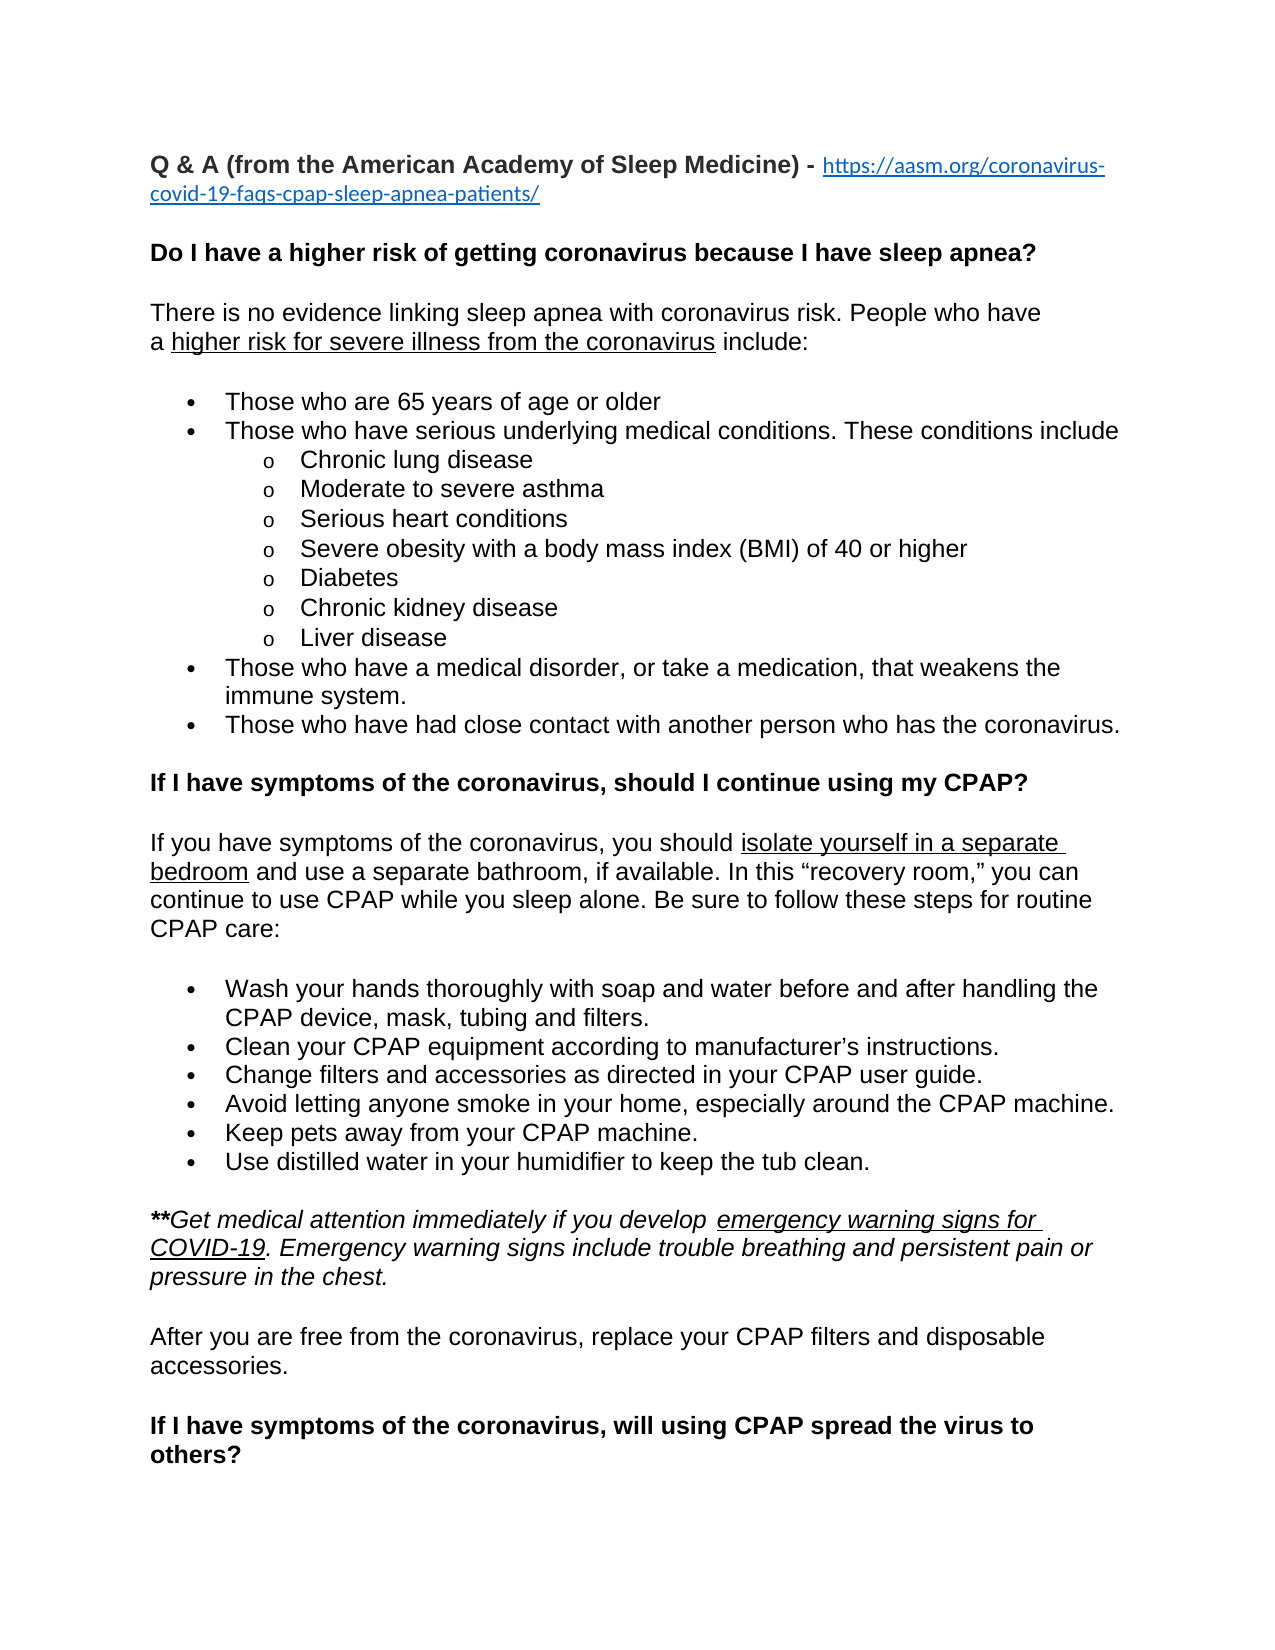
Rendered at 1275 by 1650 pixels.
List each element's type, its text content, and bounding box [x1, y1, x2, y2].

list Those who have had close contact with another person who has the coronavirus. [187, 710, 1125, 739]
list Serious heart conditions [262, 504, 1125, 534]
text **Get medical attention immediately if you develop emergency warning signs for COVID-19. Emergency warning signs include trouble breathing and persistent pain or pressure in the chest. [150, 1204, 1125, 1291]
list Diabetes [262, 563, 1125, 593]
text If I have symptoms of the coronavirus, will using CPAP spread the virus to others? [150, 1411, 1125, 1468]
text There is no evidence linking sleep apnea with coronavirus risk. People who have a higher risk for severe illness from the coronavirus include: [150, 298, 1125, 356]
text If you have symptoms of the coronavirus, you should isolate yourself in a separate bedroom and use a separate bathroom, if available. In this “recovery room,” you can continue to use CPAP while you sleep alone. Be sure to follow these steps for routine CPAP care: [150, 828, 1125, 943]
list Those who are 65 years of age or older [187, 387, 1125, 416]
list Change filters and accessories as directed in your CPAP user guide. [187, 1060, 1125, 1089]
list Chronic kidney disease [262, 593, 1125, 623]
list Avoid letting anyone smoke in your home, especially around the CPAP machine. [187, 1089, 1125, 1118]
text After you are free from the coronavirus, replace your CPAP filters and disposable accessories. [150, 1322, 1125, 1379]
text If I have symptoms of the coronavirus, should I continue using my CPAP? [150, 768, 1125, 797]
list Moderate to severe asthma [262, 474, 1125, 504]
list Those who have serious underlying medical conditions. These conditions include [187, 416, 1125, 445]
list Wash your hands thoroughly with soap and water before and after handling the CPAP device, mask, tubing and filters. [187, 974, 1125, 1032]
text Do I have a higher risk of getting coronavirus because I have sleep apnea? [150, 238, 1125, 267]
list Liver disease [262, 623, 1125, 652]
list Those who have a medical disorder, or take a medication, that weakens the immune system. [187, 652, 1125, 710]
list Severe obesity with a body mass index (BMI) of 40 or higher [262, 534, 1125, 563]
list Chronic lung disease [262, 445, 1125, 474]
text Q & A (from the American Academy of Sleep Medicine) - https://aasm.org/coronavirus-covid-19-faqs-cpap-sleep-apnea-patients/ [150, 150, 1125, 207]
list Clean your CPAP equipment according to manufacturer’s instructions. [187, 1032, 1125, 1060]
list Keep pets away from your CPAP machine. [187, 1118, 1125, 1147]
list Use distilled water in your humidifier to keep the tub clean. [187, 1147, 1125, 1175]
